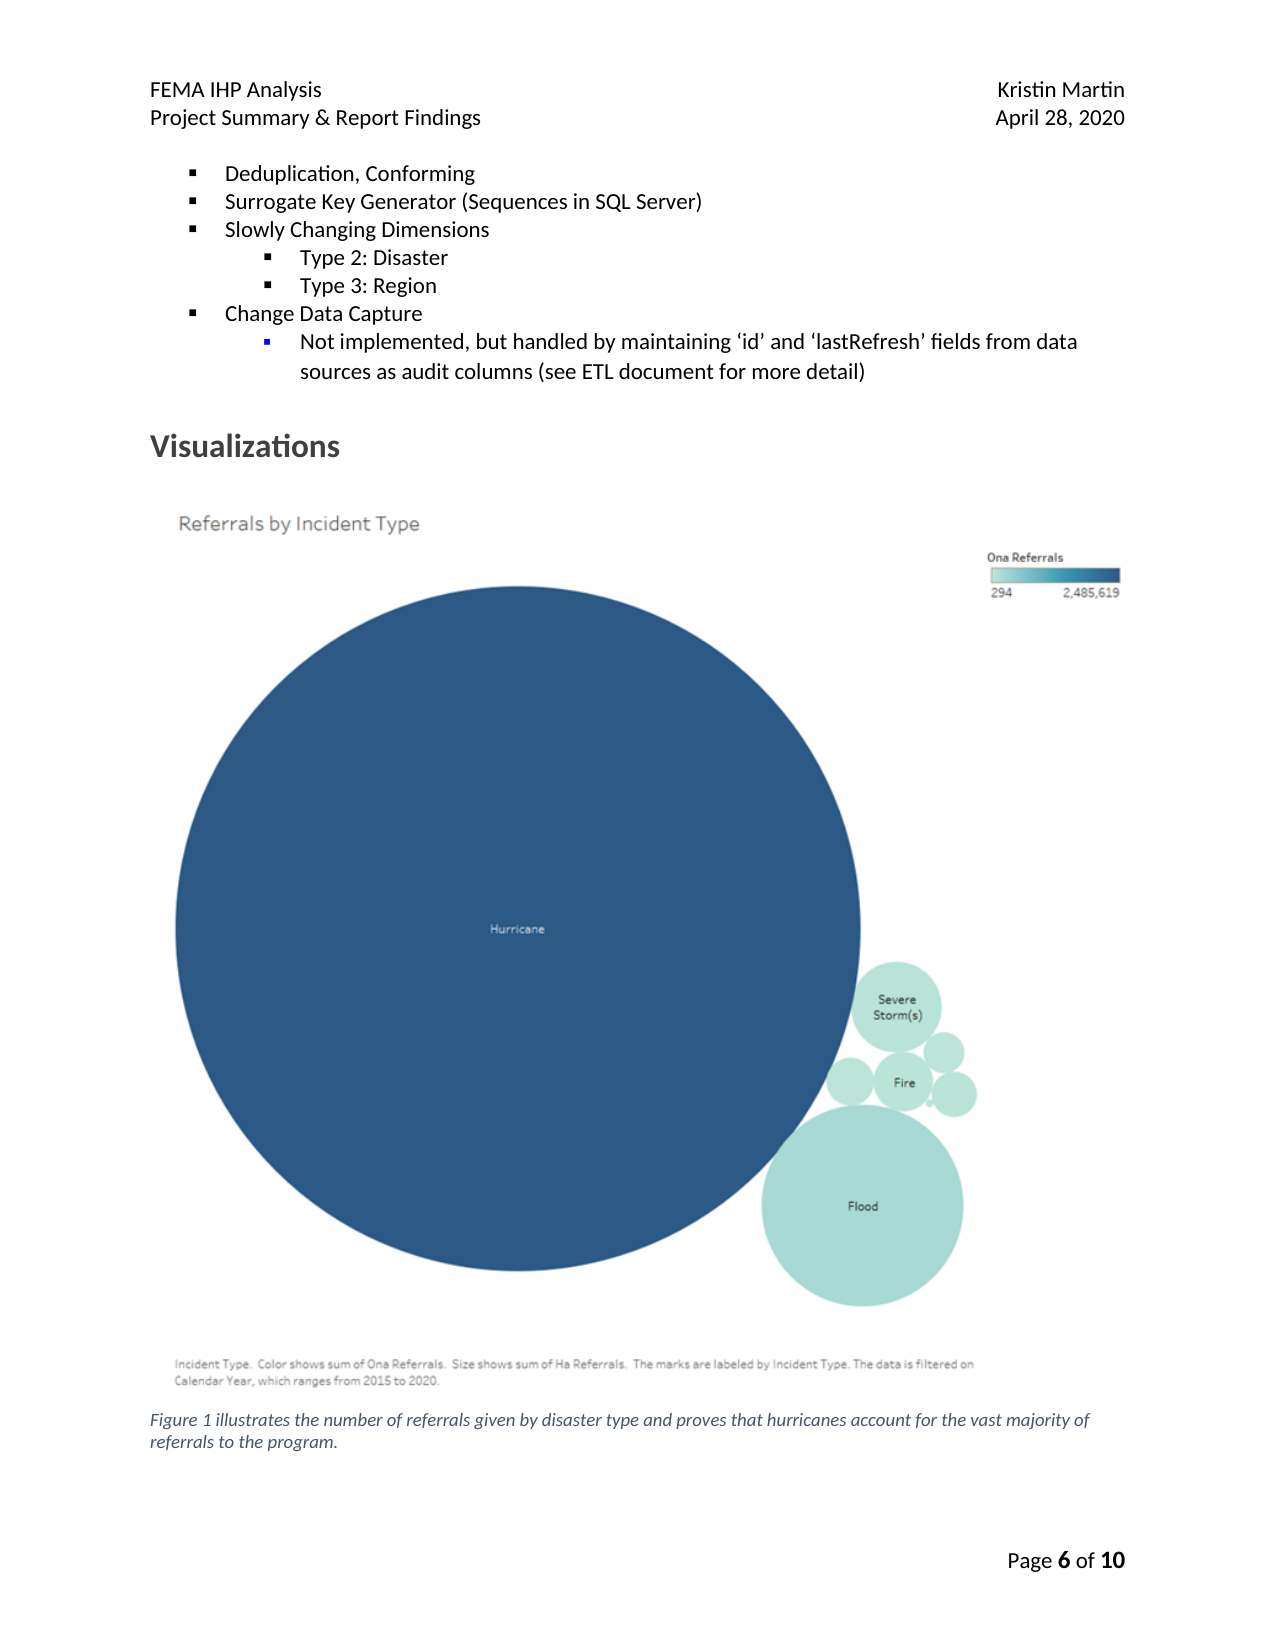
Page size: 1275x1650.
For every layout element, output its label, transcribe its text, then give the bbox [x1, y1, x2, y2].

list Change Data Capture [187, 299, 1125, 327]
text Figure 1 illustrates the number of referrals given by disaster type and proves that hurricanes account for the vast majority of referrals to the program. [150, 1408, 1125, 1454]
list Type 2: Disaster [262, 243, 1125, 271]
list Type 3: Region [262, 271, 1125, 299]
list Surrogate Key Generator (Sequences in SQL Server) [187, 187, 1125, 215]
subtitle Visualizations [150, 425, 1125, 466]
list Slowly Changing Dimensions [187, 215, 1125, 243]
picture [150, 503, 1139, 1389]
list Not implemented, but handled by maintaining ‘id’ and ‘lastRefresh’ fields from data sources as audit columns (see ETL document for more detail) [262, 327, 1125, 385]
list Deduplication, Conforming [187, 159, 1125, 187]
